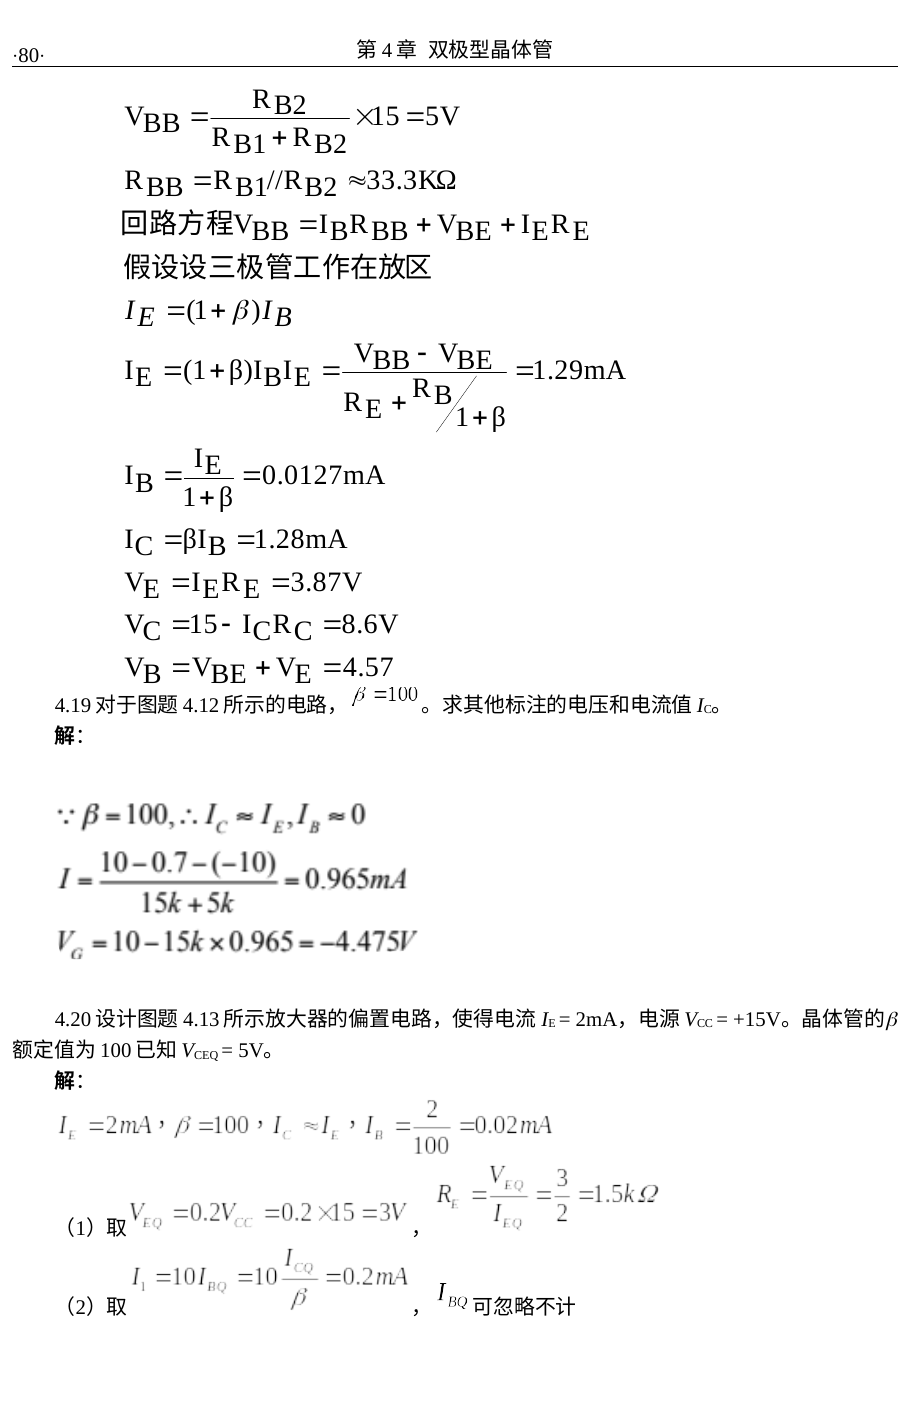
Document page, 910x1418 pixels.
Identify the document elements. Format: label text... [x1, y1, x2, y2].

text 解： [12, 718, 897, 750]
text 解： [12, 1063, 897, 1095]
text （1）取， [12, 1158, 897, 1241]
text 4.19对于图题4.12所示的电路，。求其他标注的电压和电流值IC。 [12, 687, 897, 718]
text 4.20设计图题4.13所示放大器的偏置电路，使得电流IE = 2mA，电源VCC = +15V。晶体管的额定值为100已知VCEQ = 5V。 [12, 1001, 897, 1063]
text （2）取，可忽略不计 [12, 1241, 897, 1321]
